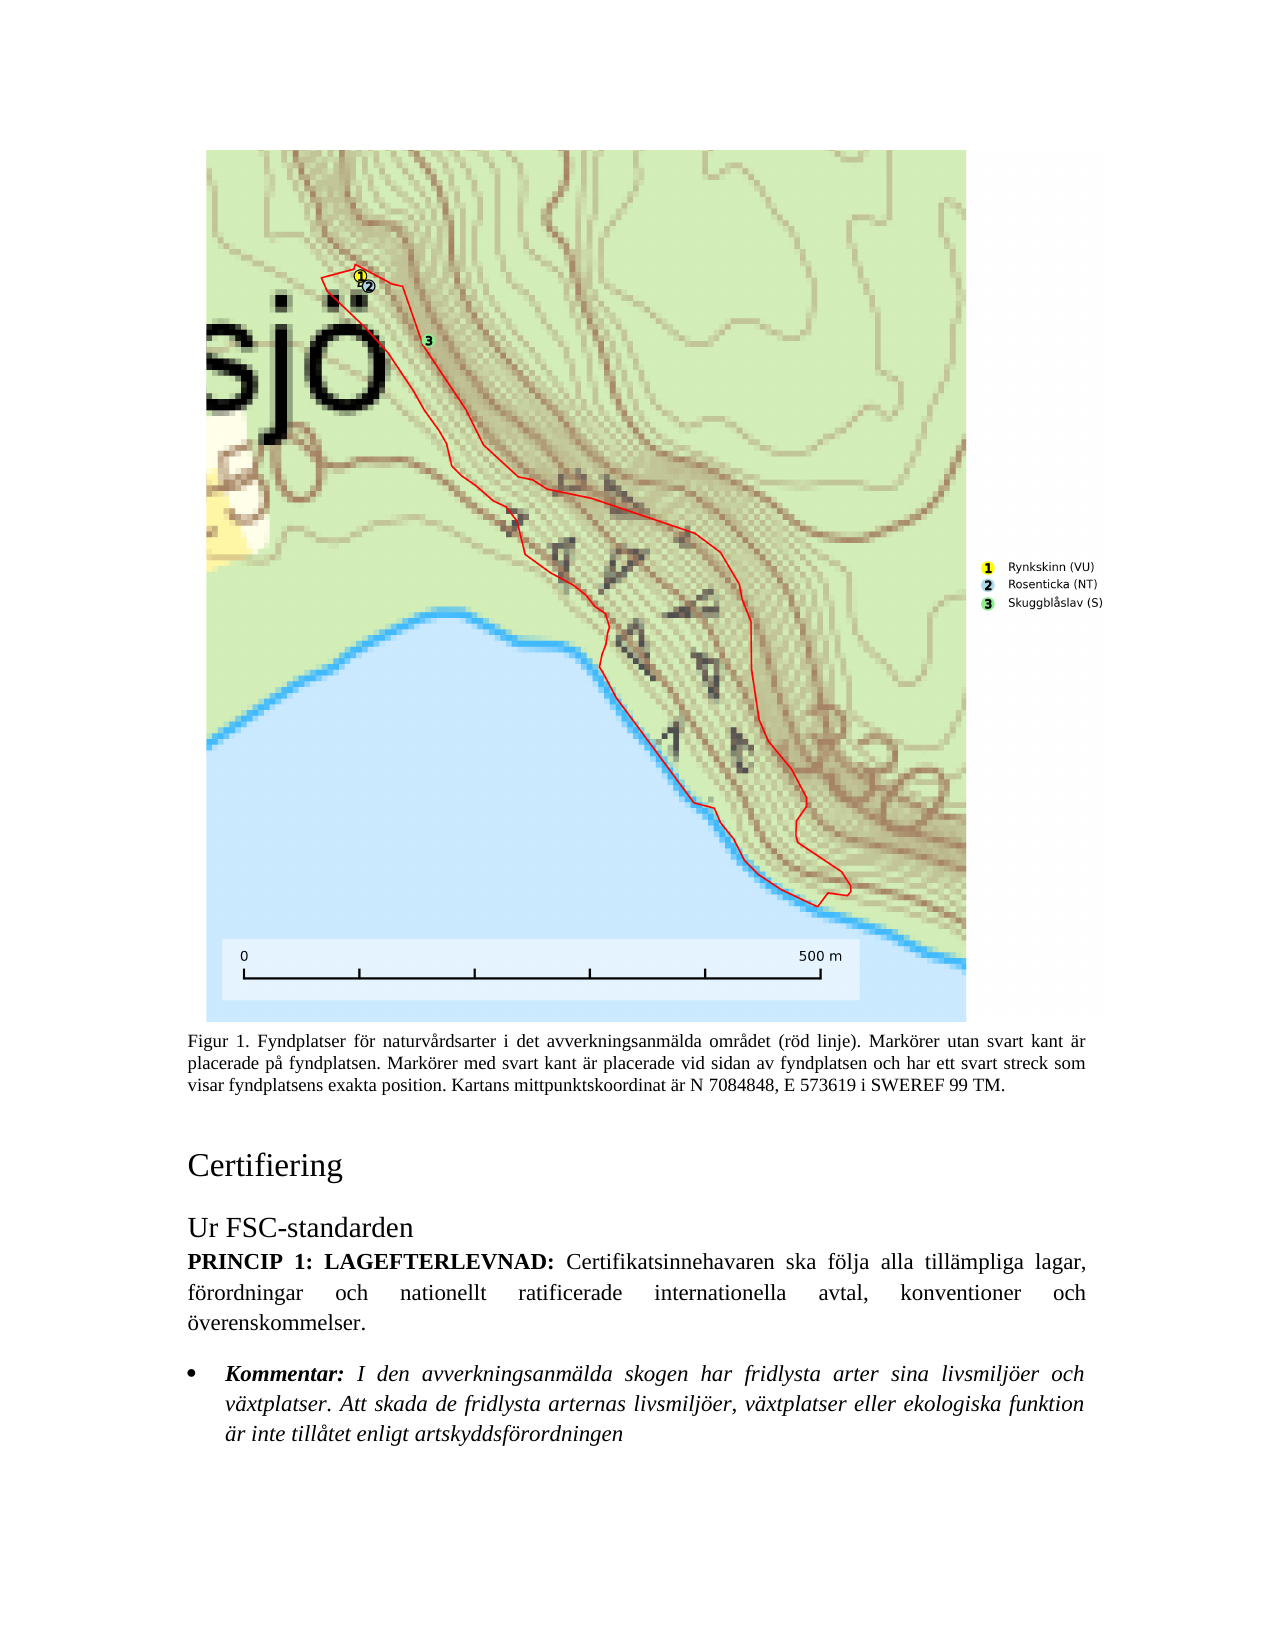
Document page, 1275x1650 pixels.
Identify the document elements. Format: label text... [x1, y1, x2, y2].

text PRINCIP 1: LAGEFTERLEVNAD: Certifikatsinnehavaren ska följa alla tillämpliga lagar, förordningar och nationellt ratificerade internationella avtal, konventioner och överenskommelser. [187, 1248, 1087, 1335]
picture [206, 150, 1107, 1022]
subtitle Ur FSC-standarden [187, 1210, 1087, 1243]
text Figur 1. Fyndplatser för naturvårdsarter i det avverkningsanmälda området (röd linje). Markörer utan svart kant är placerade på fyndplatsen. Markörer med svart kant är placerade vid sidan av fyndplatsen och har ett svart streck som visar fyndplatsens exakta position. Kartans mittpunktskoordinat är N 7084848, E 573619 i SWEREF 99 TM. [187, 1030, 1087, 1095]
subtitle Certifiering [187, 1145, 1087, 1183]
list Kommentar: I den avverkningsanmälda skogen har fridlysta arter sina livsmiljöer och växtplatser. Att skada de fridlysta arternas livsmiljöer, växtplatser eller ekologiska funktion är inte tillåtet enligt artskyddsförordningen [187, 1360, 1087, 1447]
